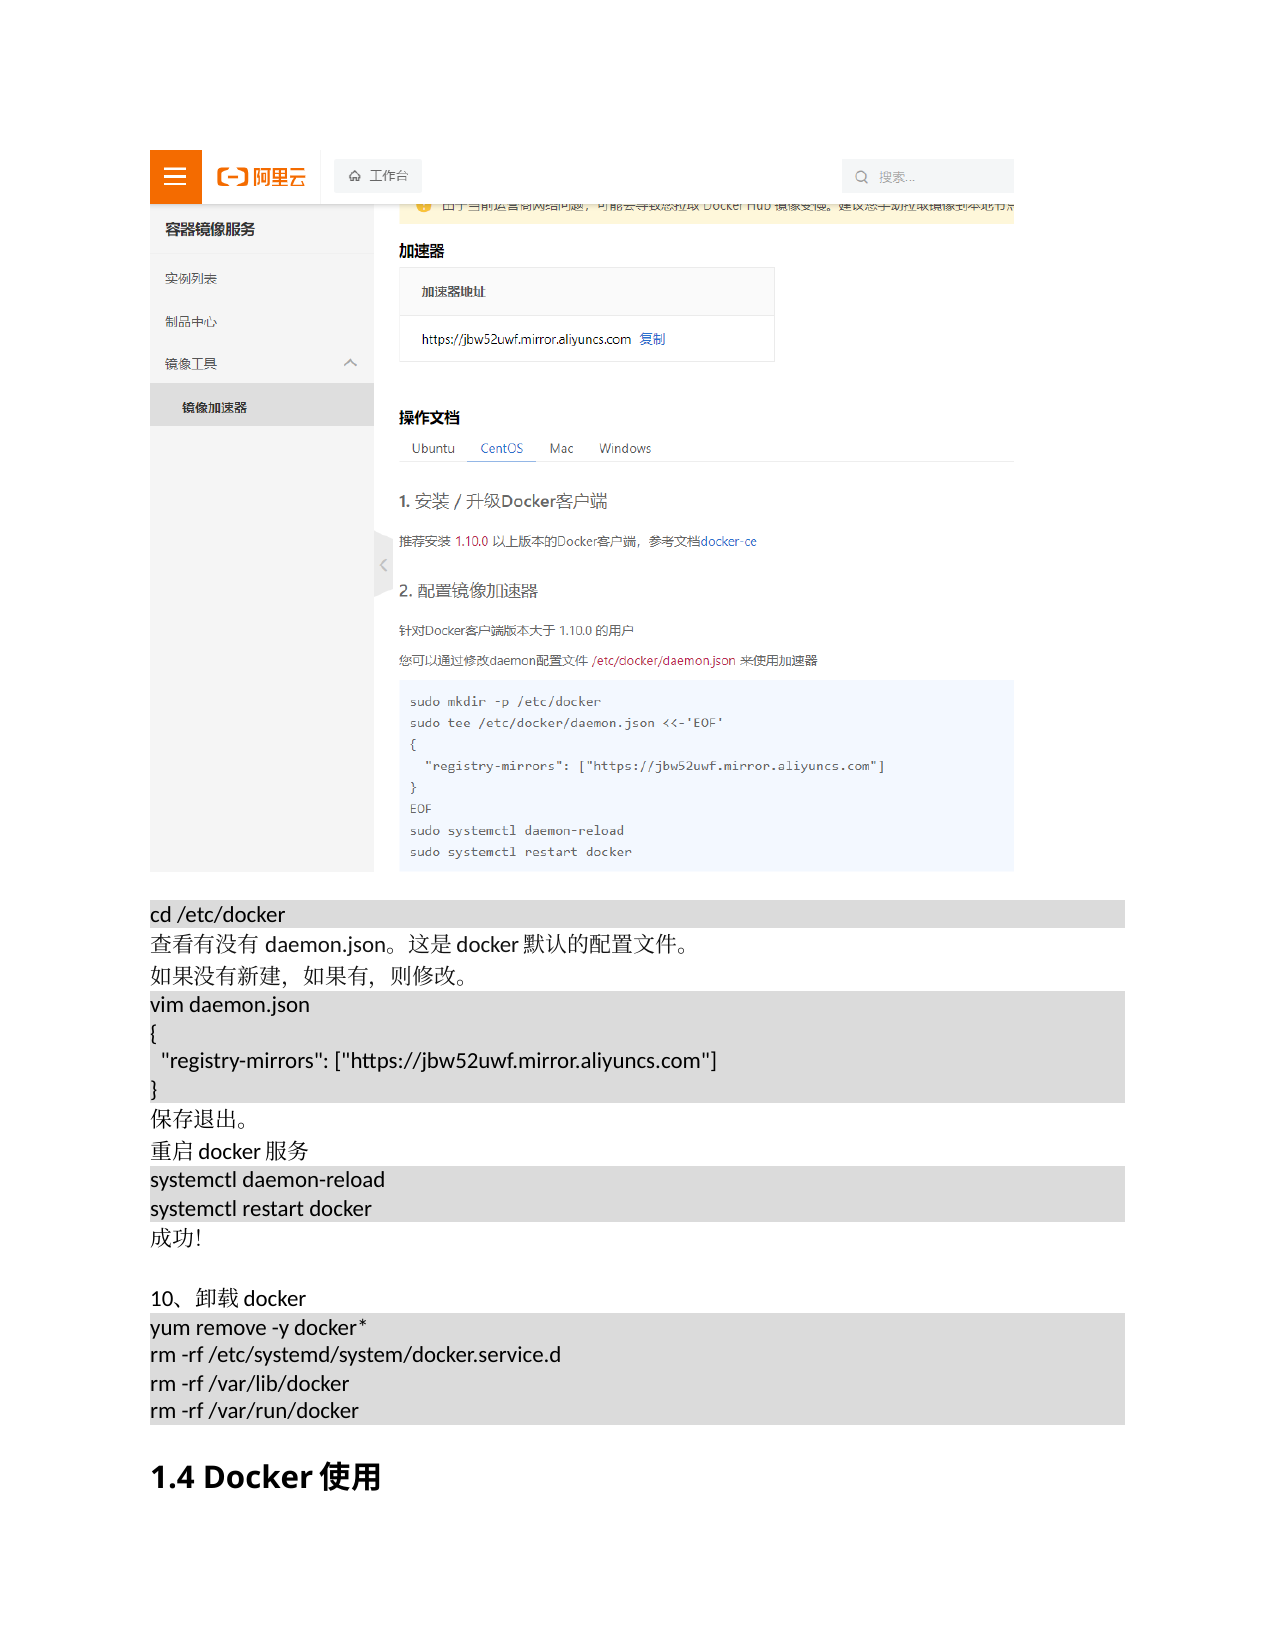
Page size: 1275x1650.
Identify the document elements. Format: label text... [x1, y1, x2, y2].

text systemctl daemon-reload [150, 1166, 1125, 1194]
text 成功！ [150, 1222, 1125, 1253]
text cd /etc/docker [150, 900, 1125, 928]
text 如果没有新建，如果有，则修改。 [150, 959, 1125, 991]
text { [150, 1019, 1125, 1047]
text 10、卸载docker [150, 1281, 1125, 1313]
text rm -rf /etc/systemd/system/docker.service.d [150, 1341, 1125, 1369]
text 重启docker服务 [150, 1134, 1125, 1166]
text 查看有没有 daemon.json。这是docker默认的配置文件。 [150, 928, 1125, 959]
text rm -rf /var/lib/docker [150, 1369, 1125, 1397]
text 保存退出。 [150, 1103, 1125, 1134]
picture [150, 150, 1014, 872]
text yum remove -y docker* [150, 1313, 1125, 1341]
text "registry-mirrors": ["https://jbw52uwf.mirror.aliyuncs.com"] [150, 1047, 1125, 1075]
text } [150, 1075, 1125, 1103]
text systemctl restart docker [150, 1194, 1125, 1222]
text rm -rf /var/run/docker [150, 1397, 1125, 1425]
text vim daemon.json [150, 991, 1125, 1019]
